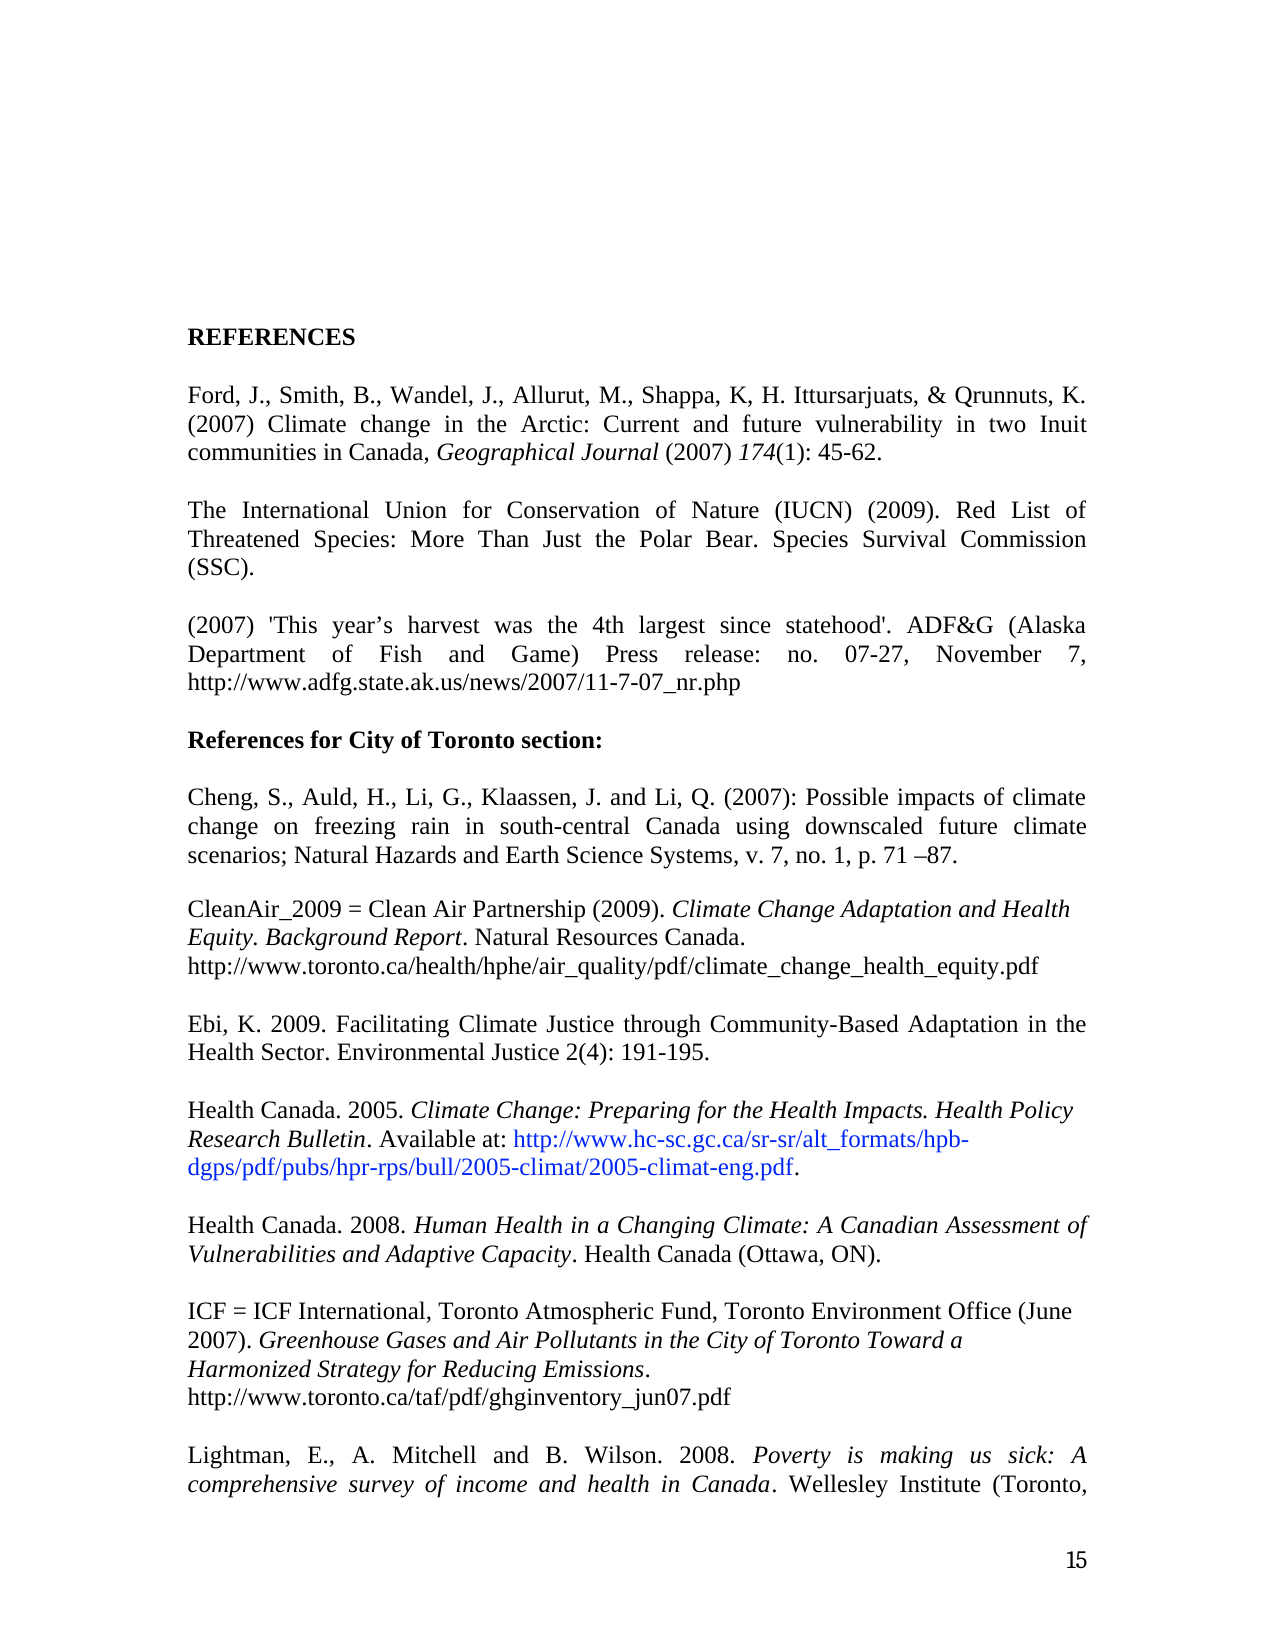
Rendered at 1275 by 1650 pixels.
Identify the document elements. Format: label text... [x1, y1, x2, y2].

text REFERENCES [187, 322, 1087, 351]
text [187, 1440, 1087, 1497]
text (2007) 'This year’s harvest was the 4th largest since statehood'. ADF&G (Alaska Department of Fish and Game) Press release: no. 07-27, November 7, http://www.adfg.state.ak.us/news/2007/11-7-07_nr.php [187, 610, 1087, 696]
text ICF = ICF International, Toronto Atmospheric Fund, Toronto Environment Office (June 2007). Greenhouse Gases and Air Pollutants in the City of Toronto Toward a Harmonized Strategy for Reducing Emissions. http://www.toronto.ca/taf/pdf/ghginventory_jun07.pdf [187, 1296, 1087, 1411]
text Health Canada. 2005. Climate Change: Preparing for the Health Impacts. Health Policy Research Bulletin. Available at: http://www.hc-sc.gc.ca/sr-sr/alt_formats/hpb- dgps/pdf/pubs/hpr-rps/bull/2005-climat/2005-climat-eng.pdf. [187, 1095, 1087, 1181]
text Ford, J., Smith, B., Wandel, J., Allurut, M., Shappa, K, H. Ittursarjuats, & Qrunnuts, K. (2007) Climate change in the Arctic: Current and future vulnerability in two Inuit communities in Canada, Geographical Journal (2007) 174(1): 45-62. [187, 380, 1087, 466]
text Health Canada. 2008. Human Health in a Changing Climate: A Canadian Assessment of Vulnerabilities and Adaptive Capacity. Health Canada (Ottawa, ON). [187, 1210, 1087, 1267]
text Cheng, S., Auld, H., Li, G., Klaassen, J. and Li, Q. (2007): Possible impacts of climate change on freezing rain in south-central Canada using downscaled future climate scenarios; Natural Hazards and Earth Science Systems, v. 7, no. 1, p. 71 –87. [187, 782, 1087, 869]
text CleanAir_2009 = Clean Air Partnership (2009). Climate Change Adaptation and Health Equity. Background Report. Natural Resources Canada. http://www.toronto.ca/health/hphe/air_quality/pdf/climate_change_health_equity.pdf [187, 894, 1087, 980]
text References for City of Toronto section: [187, 725, 1087, 754]
text Ebi, K. 2009. Facilitating Climate Justice through Community-Based Adaptation in the Health Sector. Environmental Justice 2(4): 191-195. [187, 1009, 1087, 1066]
text The International Union for Conservation of Nature (IUCN) (2009). Red List of Threatened Species: More Than Just the Polar Bear. Species Survival Commission (SSC). [187, 495, 1087, 581]
